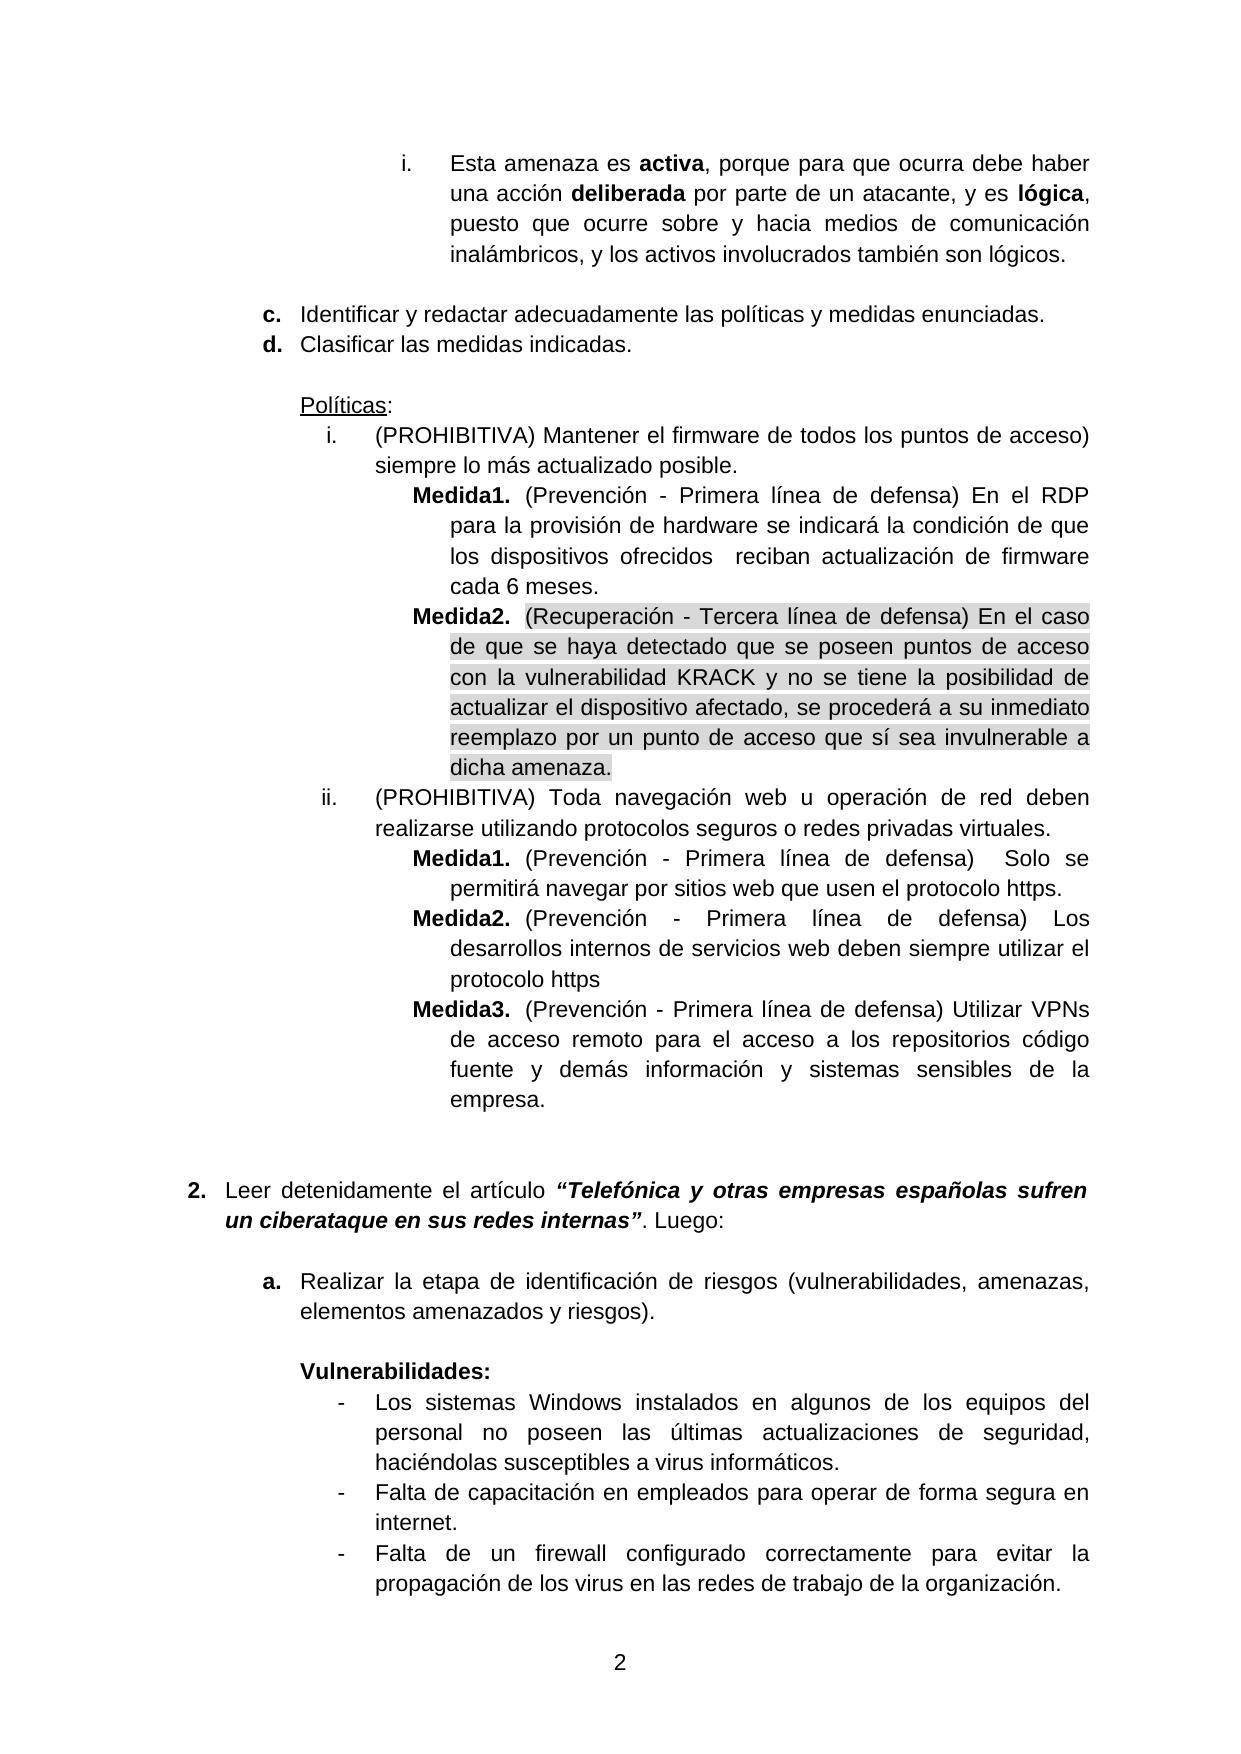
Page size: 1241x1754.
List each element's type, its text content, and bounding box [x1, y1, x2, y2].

list (PROHIBITIVA) Mantener el firmware de todos los puntos de acceso) siempre lo más actualizado posible. [337, 422, 1090, 478]
list Falta de un firewall configurado correctamente para evitar la propagación de los virus en las redes de trabajo de la organización. [337, 1539, 1090, 1596]
list Falta de capacitación en empleados para operar de forma segura en internet. [337, 1479, 1090, 1536]
list (Prevención - Primera línea de defensa) En el RDP para la provisión de hardware se indicará la condición de que los dispositivos ofrecidos reciban actualización de firmware cada 6 meses. [412, 482, 1090, 599]
list Esta amenaza es activa, porque para que ocurra debe haber una acción deliberada por parte de un atacante, y es lógica, puesto que ocurre sobre y hacia medios de comunicación inalámbricos, y los activos involucrados también son lógicos. [412, 150, 1090, 267]
list (Prevención - Primera línea de defensa) Los desarrollos internos de servicios web deben siempre utilizar el protocolo https [412, 905, 1090, 992]
list (PROHIBITIVA) Toda navegación web u operación de red deben realizarse utilizando protocolos seguros o redes privadas virtuales. [337, 784, 1090, 841]
list Los sistemas Windows instalados en algunos de los equipos del personal no poseen las últimas actualizaciones de seguridad, haciéndolas susceptibles a virus informáticos. [337, 1388, 1090, 1475]
list Leer detenidamente el artículo “Telefónica y otras empresas españolas sufren un ciberataque en sus redes internas”. Luego: [187, 1177, 1090, 1234]
list Realizar la etapa de identificación de riesgos (vulnerabilidades, amenazas, elementos amenazados y riesgos). [262, 1268, 1090, 1324]
list (Prevención - Primera línea de defensa) Utilizar VPNs de acceso remoto para el acceso a los repositorios código fuente y demás información y sistemas sensibles de la empresa. [412, 996, 1090, 1113]
text Políticas: [300, 392, 1090, 418]
text Vulnerabilidades: [225, 1358, 1090, 1385]
list (Recuperación - Tercera línea de defensa) En el caso de que se haya detectado que se poseen puntos de acceso con la vulnerabilidad KRACK y no se tiene la posibilidad de actualizar el dispositivo afectado, se procederá a su inmediato reemplazo por un punto de acceso que sí sea invulnerable a dicha amenaza. [412, 603, 1090, 781]
list Identificar y redactar adecuadamente las políticas y medidas enunciadas. [262, 301, 1090, 327]
list Clasificar las medidas indicadas. [262, 331, 1090, 358]
list (Prevención - Primera línea de defensa) Solo se permitirá navegar por sitios web que usen el protocolo https. [412, 845, 1090, 901]
